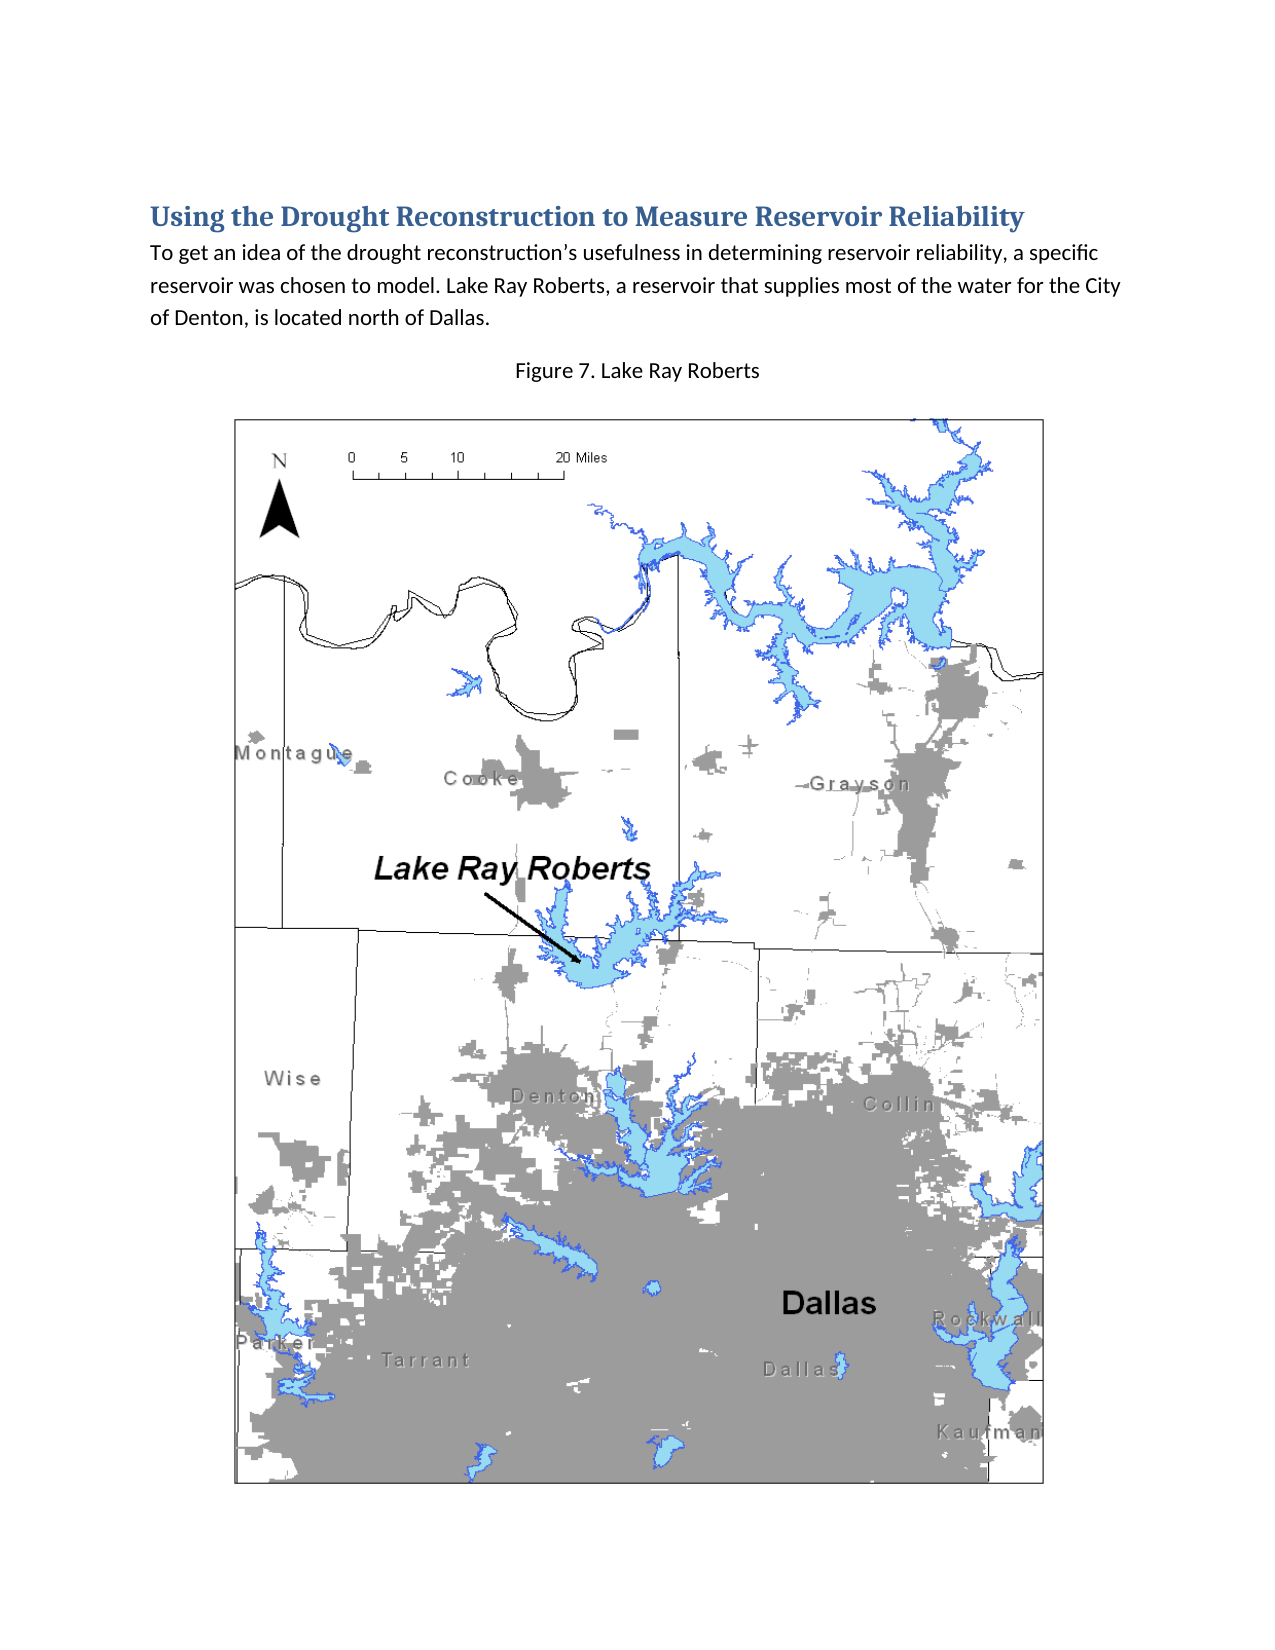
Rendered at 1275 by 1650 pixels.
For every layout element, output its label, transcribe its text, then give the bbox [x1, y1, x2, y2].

text Figure 7. Lake Ray Roberts [150, 356, 1125, 384]
subtitle Using the Drought Reconstruction to Measure Reservoir Reliability [150, 200, 1125, 233]
text To get an idea of the drought reconstruction’s usefulness in determining reservoir reliability, a specific reservoir was chosen to model. Lake Ray Roberts, a reservoir that supplies most of the water for the City of Denton, is located north of Dallas. [150, 238, 1125, 331]
picture [218, 408, 1057, 1493]
